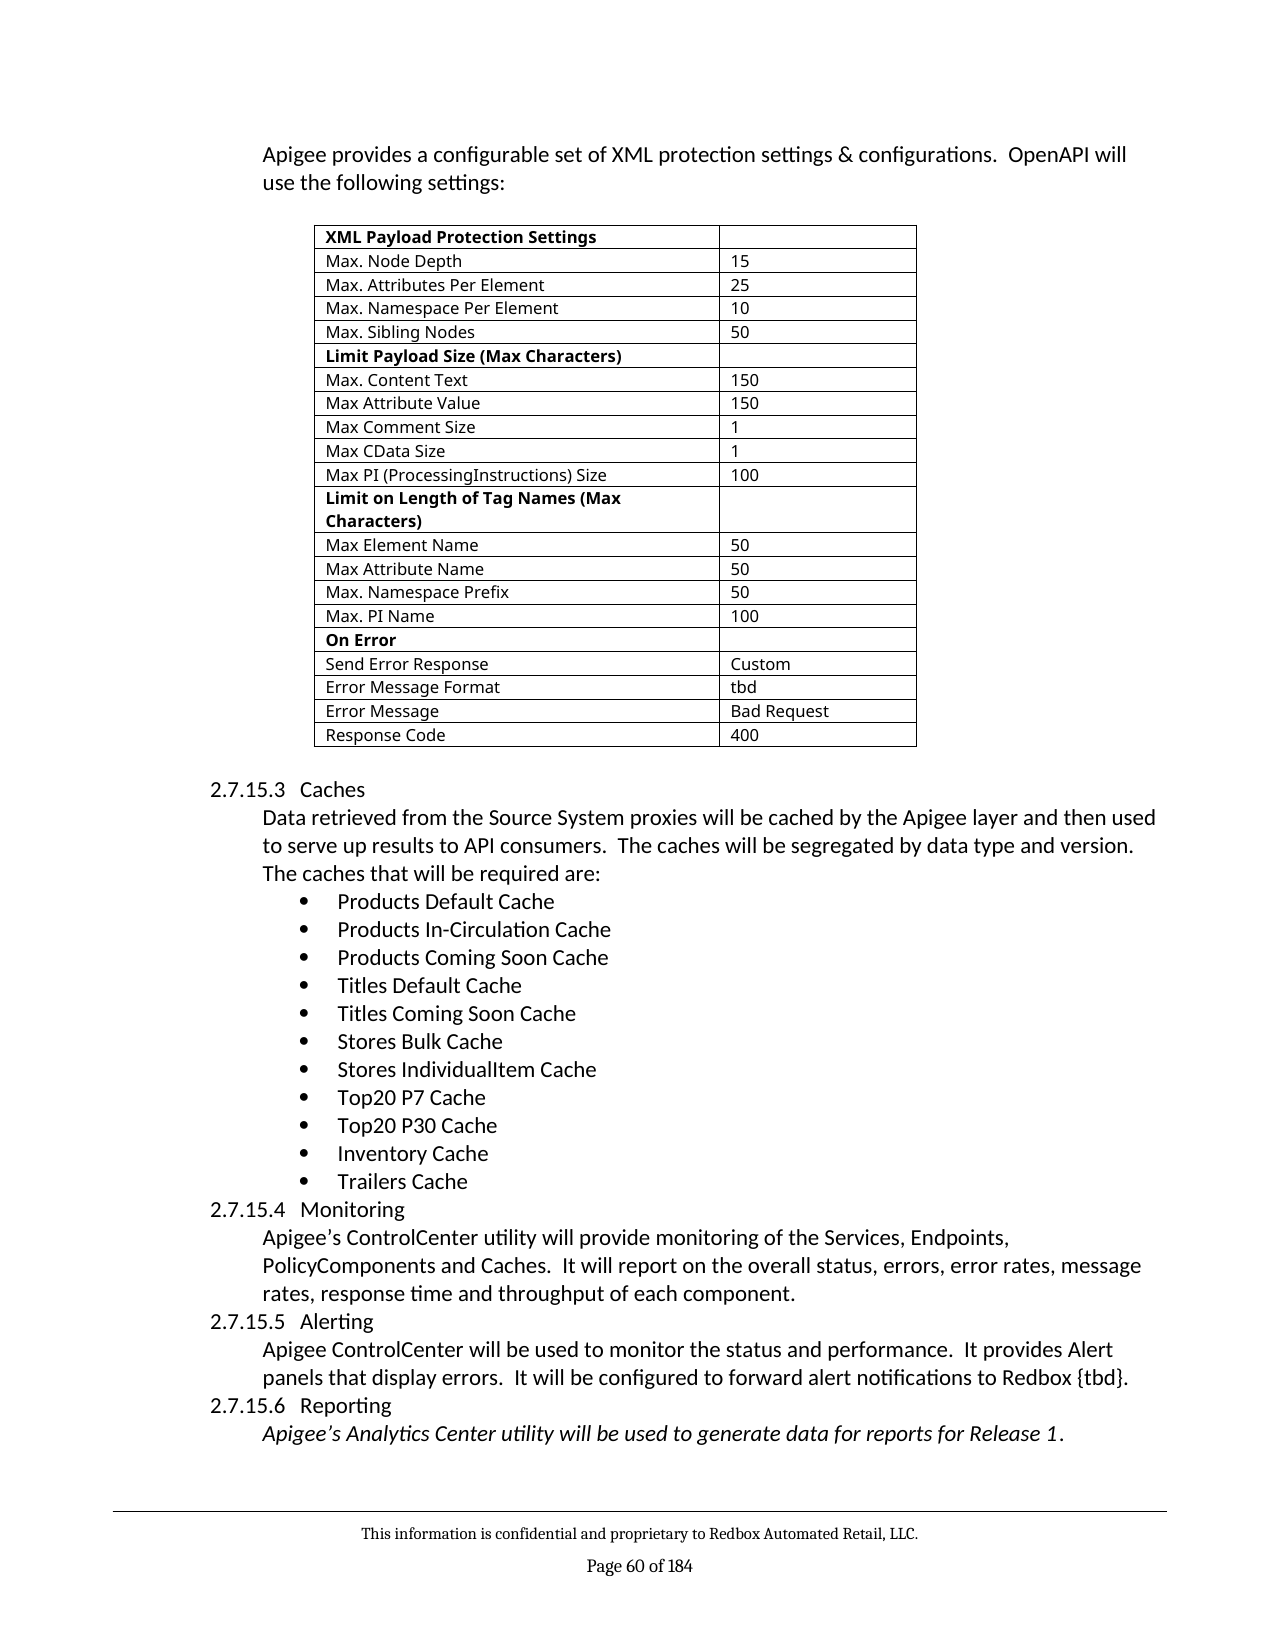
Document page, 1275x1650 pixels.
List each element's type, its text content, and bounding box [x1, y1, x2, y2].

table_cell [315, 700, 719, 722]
text Apigee’s Analytics Center utility will be used to generate data for reports for Release 1. [262, 1419, 1162, 1448]
list Inventory Cache [300, 1139, 1162, 1167]
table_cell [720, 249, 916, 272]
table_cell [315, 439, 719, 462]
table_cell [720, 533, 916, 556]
list Top20 P30 Cache [300, 1111, 1162, 1139]
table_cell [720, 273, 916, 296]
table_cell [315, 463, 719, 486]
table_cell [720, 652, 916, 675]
subtitle Alerting [210, 1307, 1162, 1336]
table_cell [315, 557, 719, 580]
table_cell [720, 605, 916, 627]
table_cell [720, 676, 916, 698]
list Products In-Circulation Cache [300, 915, 1162, 943]
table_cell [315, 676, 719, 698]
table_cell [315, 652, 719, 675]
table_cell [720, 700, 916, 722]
text Apigee ControlCenter will be used to monitor the status and performance. It provides Alert panels that display errors. It will be configured to forward alert notifications to Redbox {tbd}. [262, 1336, 1162, 1392]
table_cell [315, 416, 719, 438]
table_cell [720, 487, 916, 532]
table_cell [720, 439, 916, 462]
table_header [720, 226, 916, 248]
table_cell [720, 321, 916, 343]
subtitle Monitoring [210, 1195, 1162, 1223]
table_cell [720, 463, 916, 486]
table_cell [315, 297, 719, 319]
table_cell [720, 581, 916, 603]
list Trailers Cache [300, 1167, 1162, 1195]
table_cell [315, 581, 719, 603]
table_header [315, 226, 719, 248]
list Products Default Cache [300, 887, 1162, 915]
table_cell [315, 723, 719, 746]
text Data retrieved from the Source System proxies will be cached by the Apigee layer and then used to serve up results to API consumers. The caches will be segregated by data type and version. The caches that will be required are: [262, 803, 1162, 887]
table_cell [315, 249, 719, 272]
subtitle Caches [210, 775, 1162, 803]
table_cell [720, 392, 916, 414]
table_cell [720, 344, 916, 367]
subtitle Reporting [210, 1392, 1162, 1419]
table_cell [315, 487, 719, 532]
list Top20 P7 Cache [300, 1083, 1162, 1111]
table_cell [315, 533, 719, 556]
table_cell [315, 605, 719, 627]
list Titles Coming Soon Cache [300, 999, 1162, 1027]
text Apigee provides a configurable set of XML protection settings & configurations. OpenAPI will use the following settings: [262, 141, 1162, 197]
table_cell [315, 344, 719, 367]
list Titles Default Cache [300, 971, 1162, 999]
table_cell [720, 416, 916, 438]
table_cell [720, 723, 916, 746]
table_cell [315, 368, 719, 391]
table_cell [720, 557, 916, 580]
list Stores IndividualItem Cache [300, 1055, 1162, 1083]
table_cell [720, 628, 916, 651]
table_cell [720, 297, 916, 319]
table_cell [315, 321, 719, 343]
list Products Coming Soon Cache [300, 943, 1162, 971]
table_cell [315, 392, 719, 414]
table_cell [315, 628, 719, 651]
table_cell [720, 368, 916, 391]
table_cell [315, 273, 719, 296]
list Stores Bulk Cache [300, 1027, 1162, 1055]
text Apigee’s ControlCenter utility will provide monitoring of the Services, Endpoints, PolicyComponents and Caches. It will report on the overall status, errors, error rates, message rates, response time and throughput of each component. [262, 1223, 1162, 1307]
